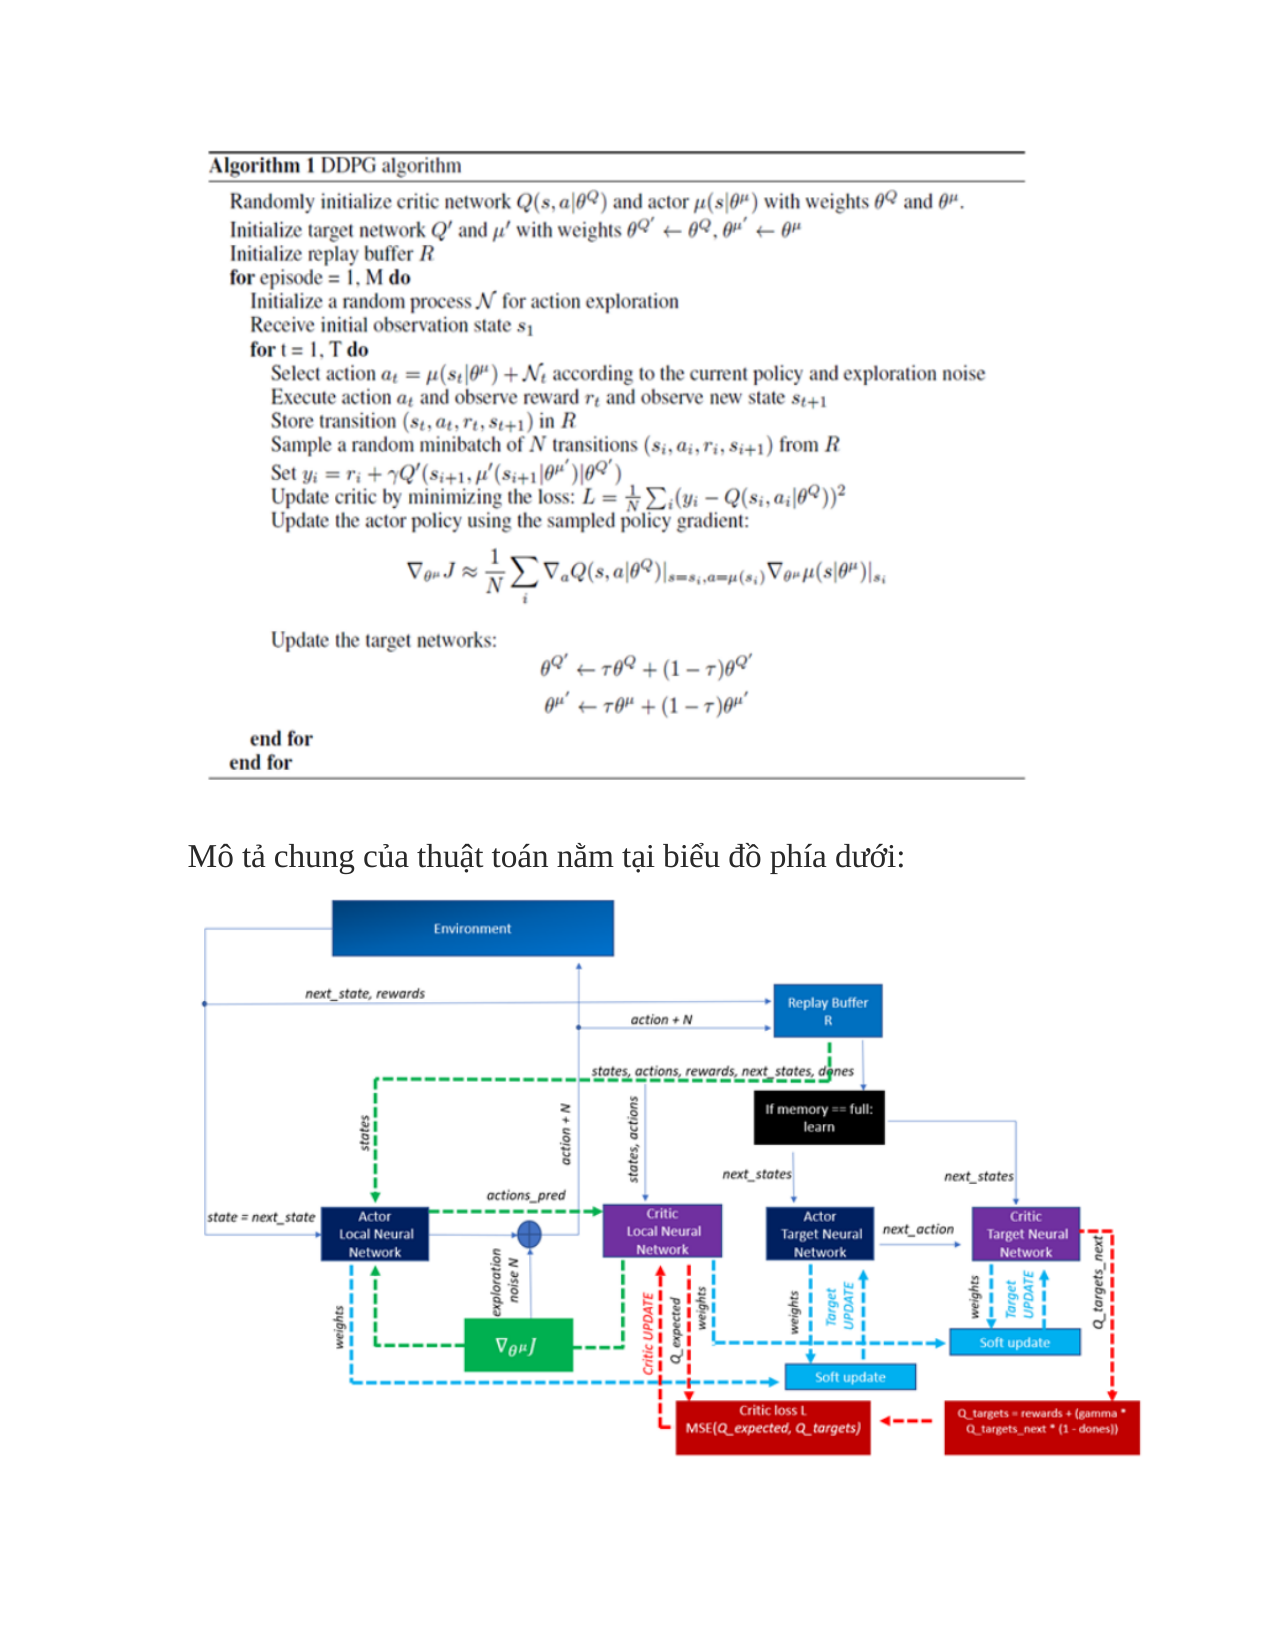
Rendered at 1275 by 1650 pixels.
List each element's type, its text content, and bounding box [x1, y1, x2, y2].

picture [187, 893, 1163, 1467]
picture [187, 150, 1049, 780]
text Mô tả chung của thuật toán nằm tại biểu đồ phía dưới: [187, 799, 1125, 874]
